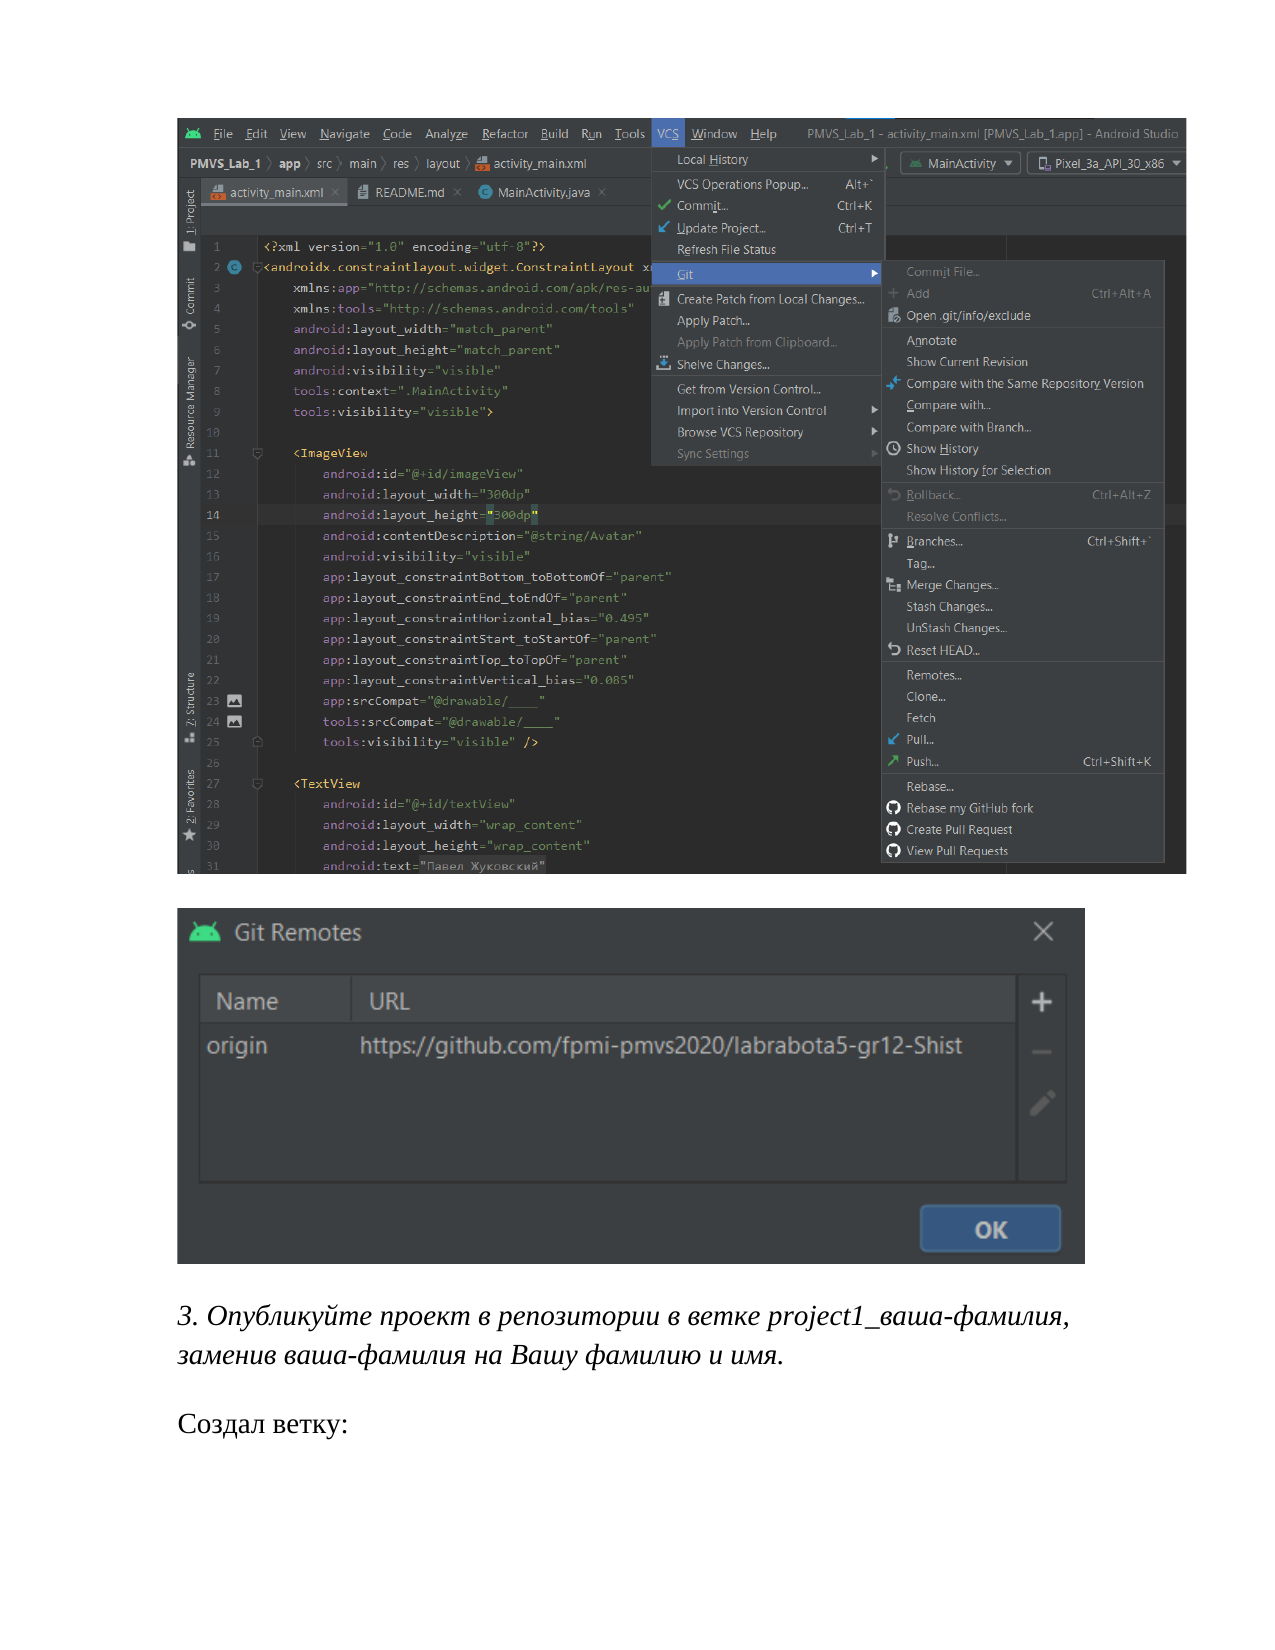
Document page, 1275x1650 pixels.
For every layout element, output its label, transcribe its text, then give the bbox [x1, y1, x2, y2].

picture [177, 118, 1187, 874]
text 3. Опубликуйте проект в репозитории в ветке project1_ваша-фамилия, [177, 1298, 1186, 1332]
text заменив ваша-фамилия на Вашу фамилию и имя. [177, 1337, 1186, 1370]
text Создал ветку: [177, 1407, 1186, 1440]
picture [177, 908, 1085, 1264]
